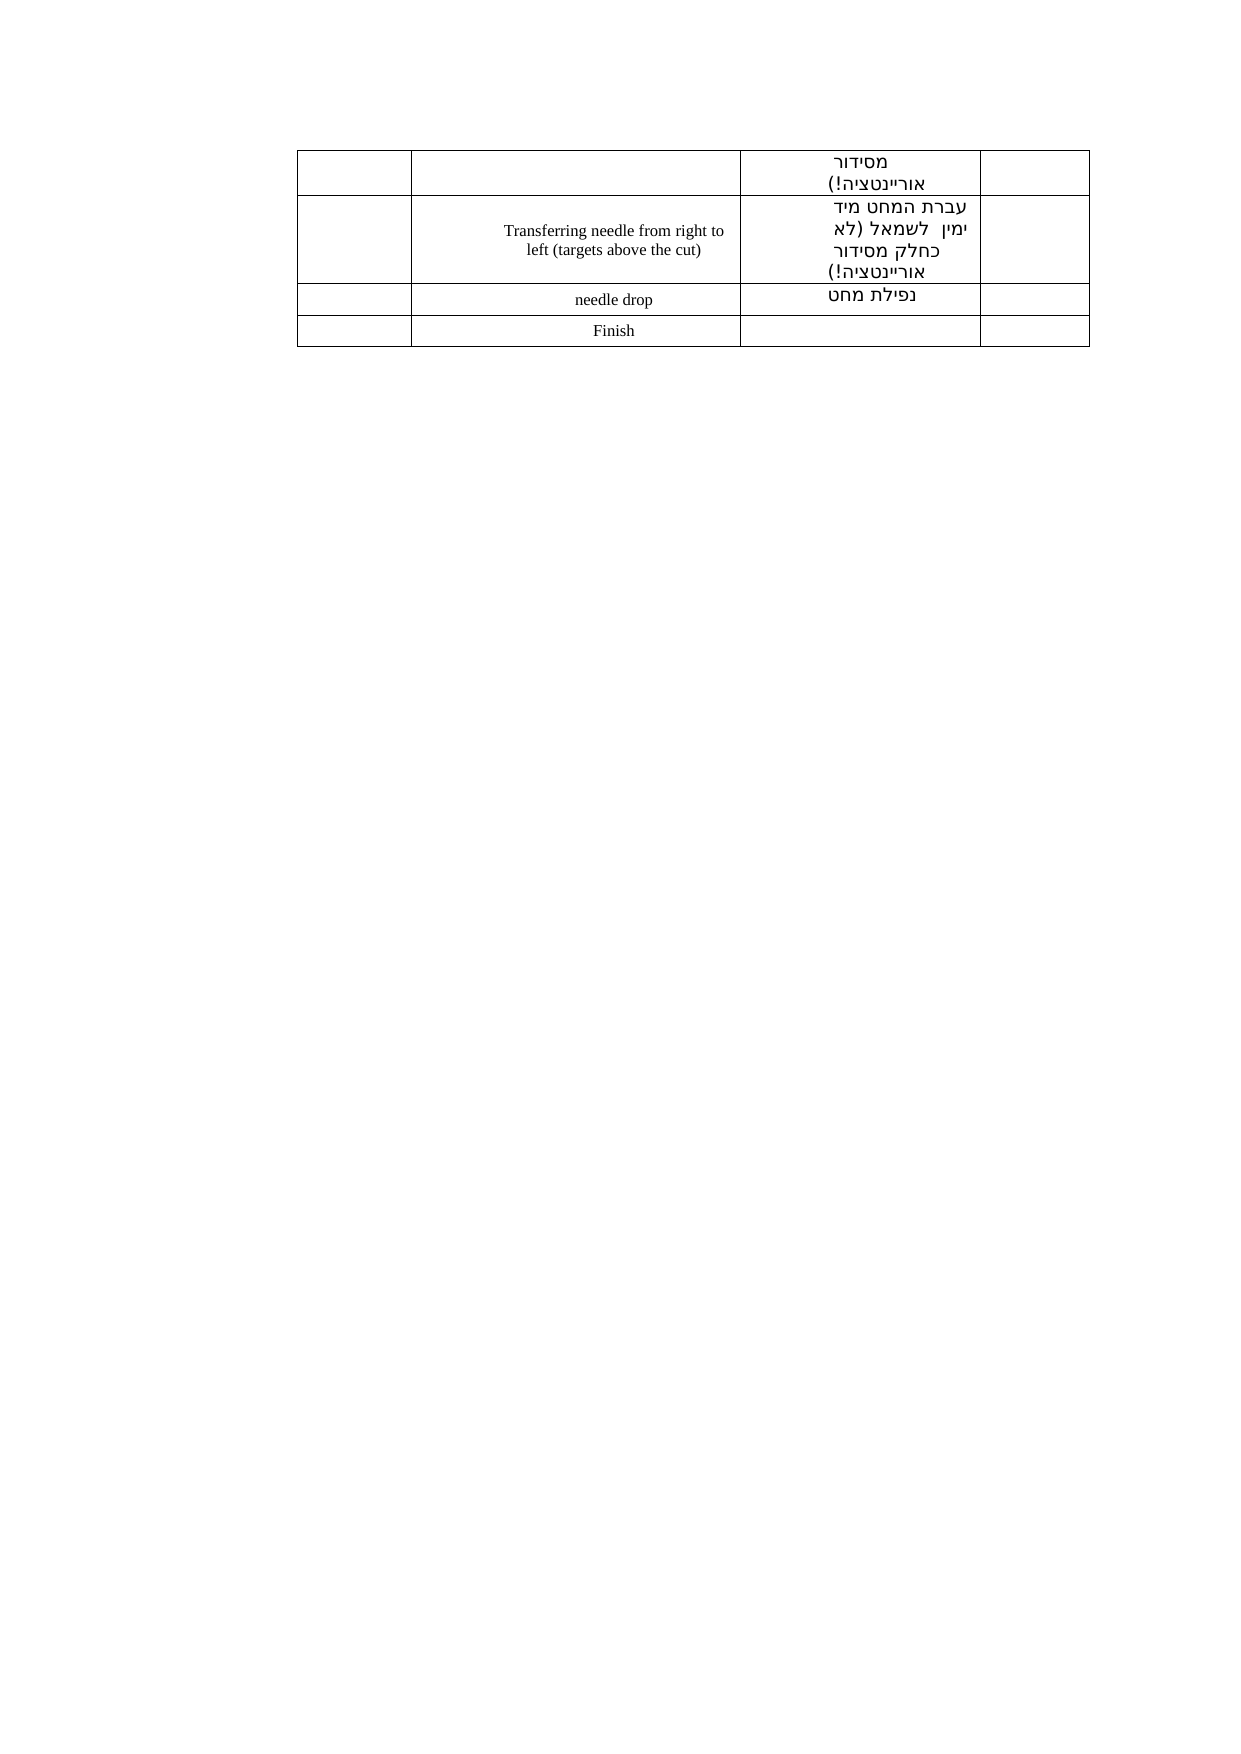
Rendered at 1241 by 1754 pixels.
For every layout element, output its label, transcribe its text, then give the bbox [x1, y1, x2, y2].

table_cell needle drop [412, 284, 740, 314]
table_cell [981, 284, 1089, 314]
table_cell [298, 284, 411, 314]
table_cell עברת המחט מיד ימין לשמאל (לא כחלק מסידור אוריינטציה!) [741, 196, 980, 283]
table_cell [981, 316, 1089, 346]
table_cell [298, 196, 411, 283]
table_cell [412, 151, 740, 195]
table_cell [298, 316, 411, 346]
table_cell [981, 196, 1089, 283]
table_cell נפילת מחט [741, 284, 980, 314]
table_cell Finish [412, 316, 740, 346]
table_cell Transferring needle from right to left (targets above the cut) [412, 196, 740, 283]
table_cell [741, 316, 980, 346]
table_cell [741, 151, 980, 195]
table_cell [298, 151, 411, 195]
table_cell [981, 151, 1089, 195]
